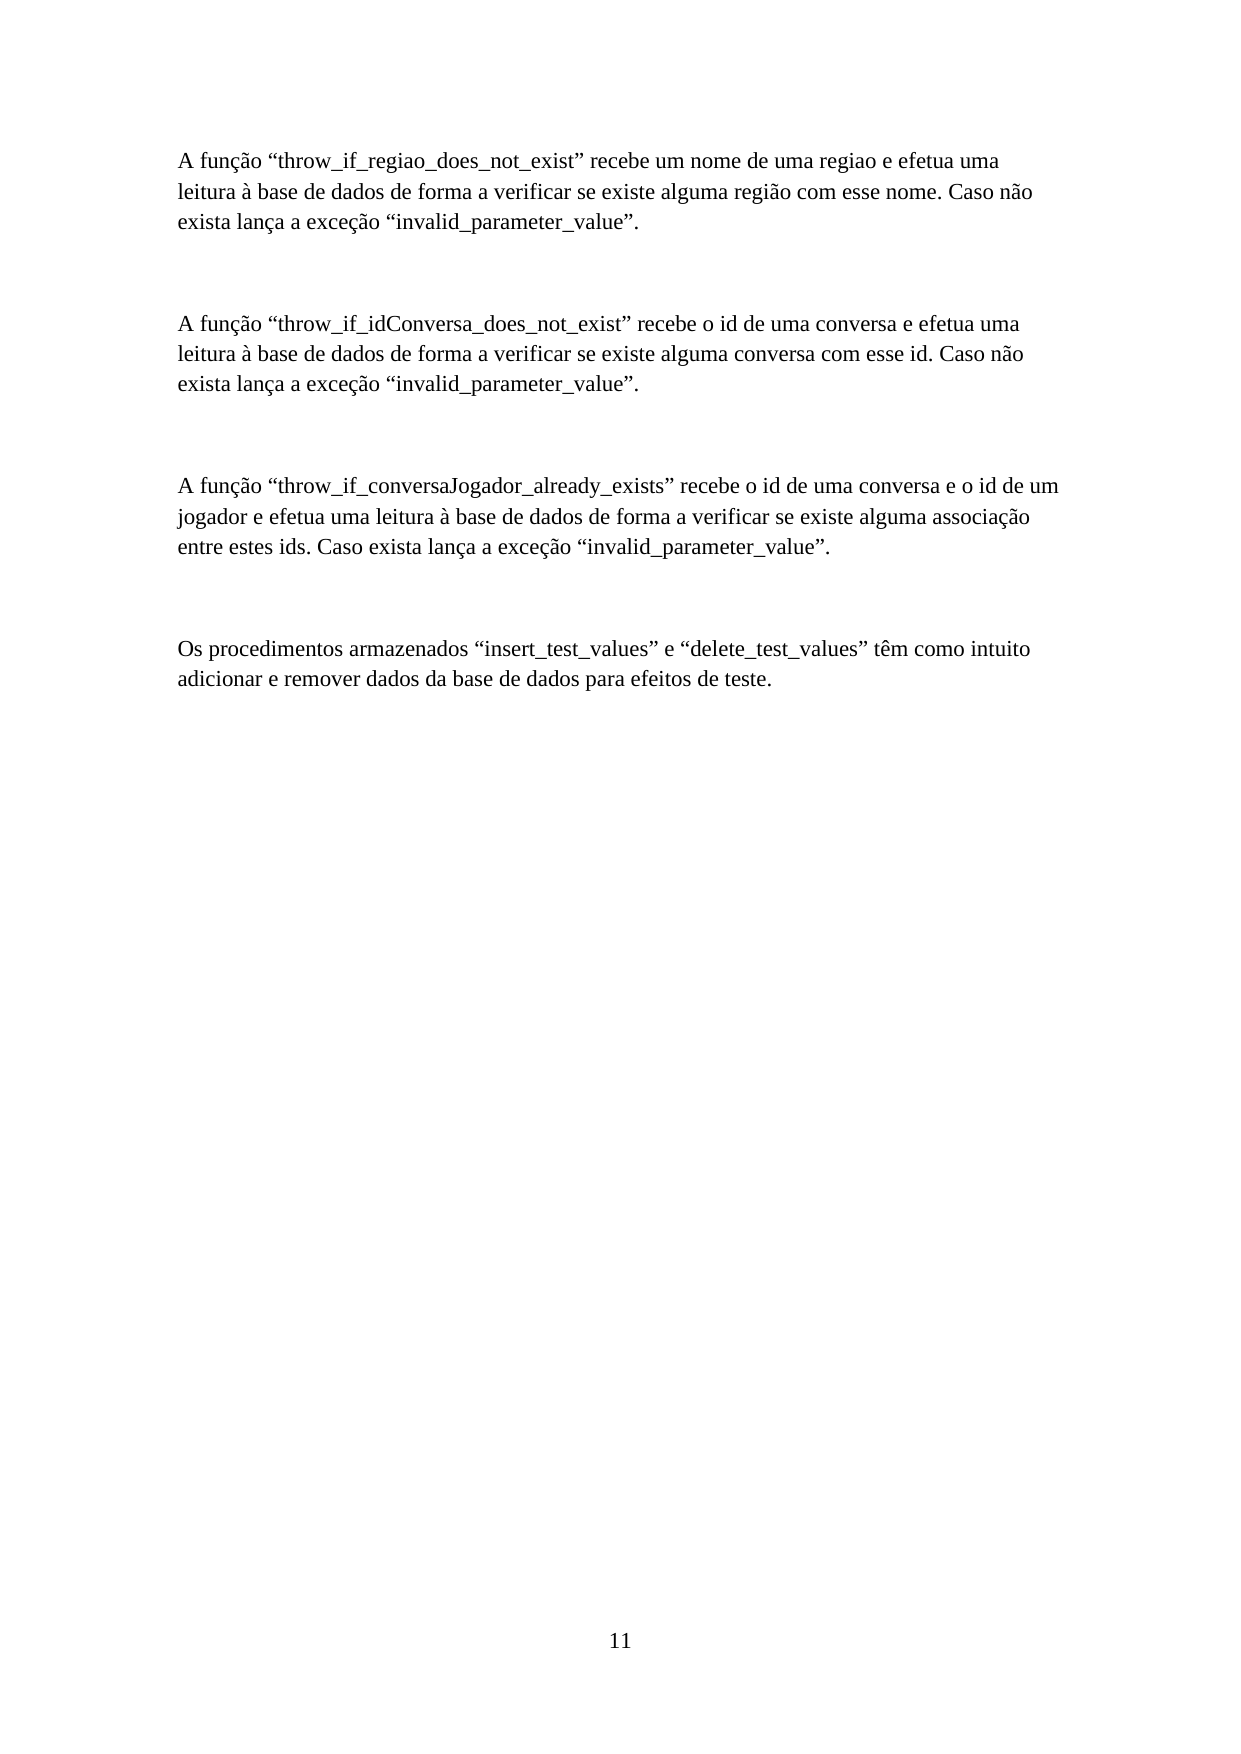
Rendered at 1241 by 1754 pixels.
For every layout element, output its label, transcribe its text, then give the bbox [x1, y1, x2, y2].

text A função “throw_if_idConversa_does_not_exist” recebe o id de uma conversa e efetua uma leitura à base de dados de forma a verificar se existe alguma conversa com esse id. Caso não exista lança a exceção “invalid_parameter_value”. [177, 310, 1063, 397]
text A função “throw_if_conversaJogador_already_exists” recebe o id de uma conversa e o id de um jogador e efetua uma leitura à base de dados de forma a verificar se existe alguma associação entre estes ids. Caso exista lança a exceção “invalid_parameter_value”. [177, 473, 1063, 559]
text A função “throw_if_regiao_does_not_exist” recebe um nome de uma regiao e efetua uma leitura à base de dados de forma a verificar se existe alguma região com esse nome. Caso não exista lança a exceção “invalid_parameter_value”. [177, 148, 1063, 234]
text Os procedimentos armazenados “insert_test_values” e “delete_test_values” têm como intuito adicionar e remover dados da base de dados para efeitos de teste. [177, 635, 1063, 692]
